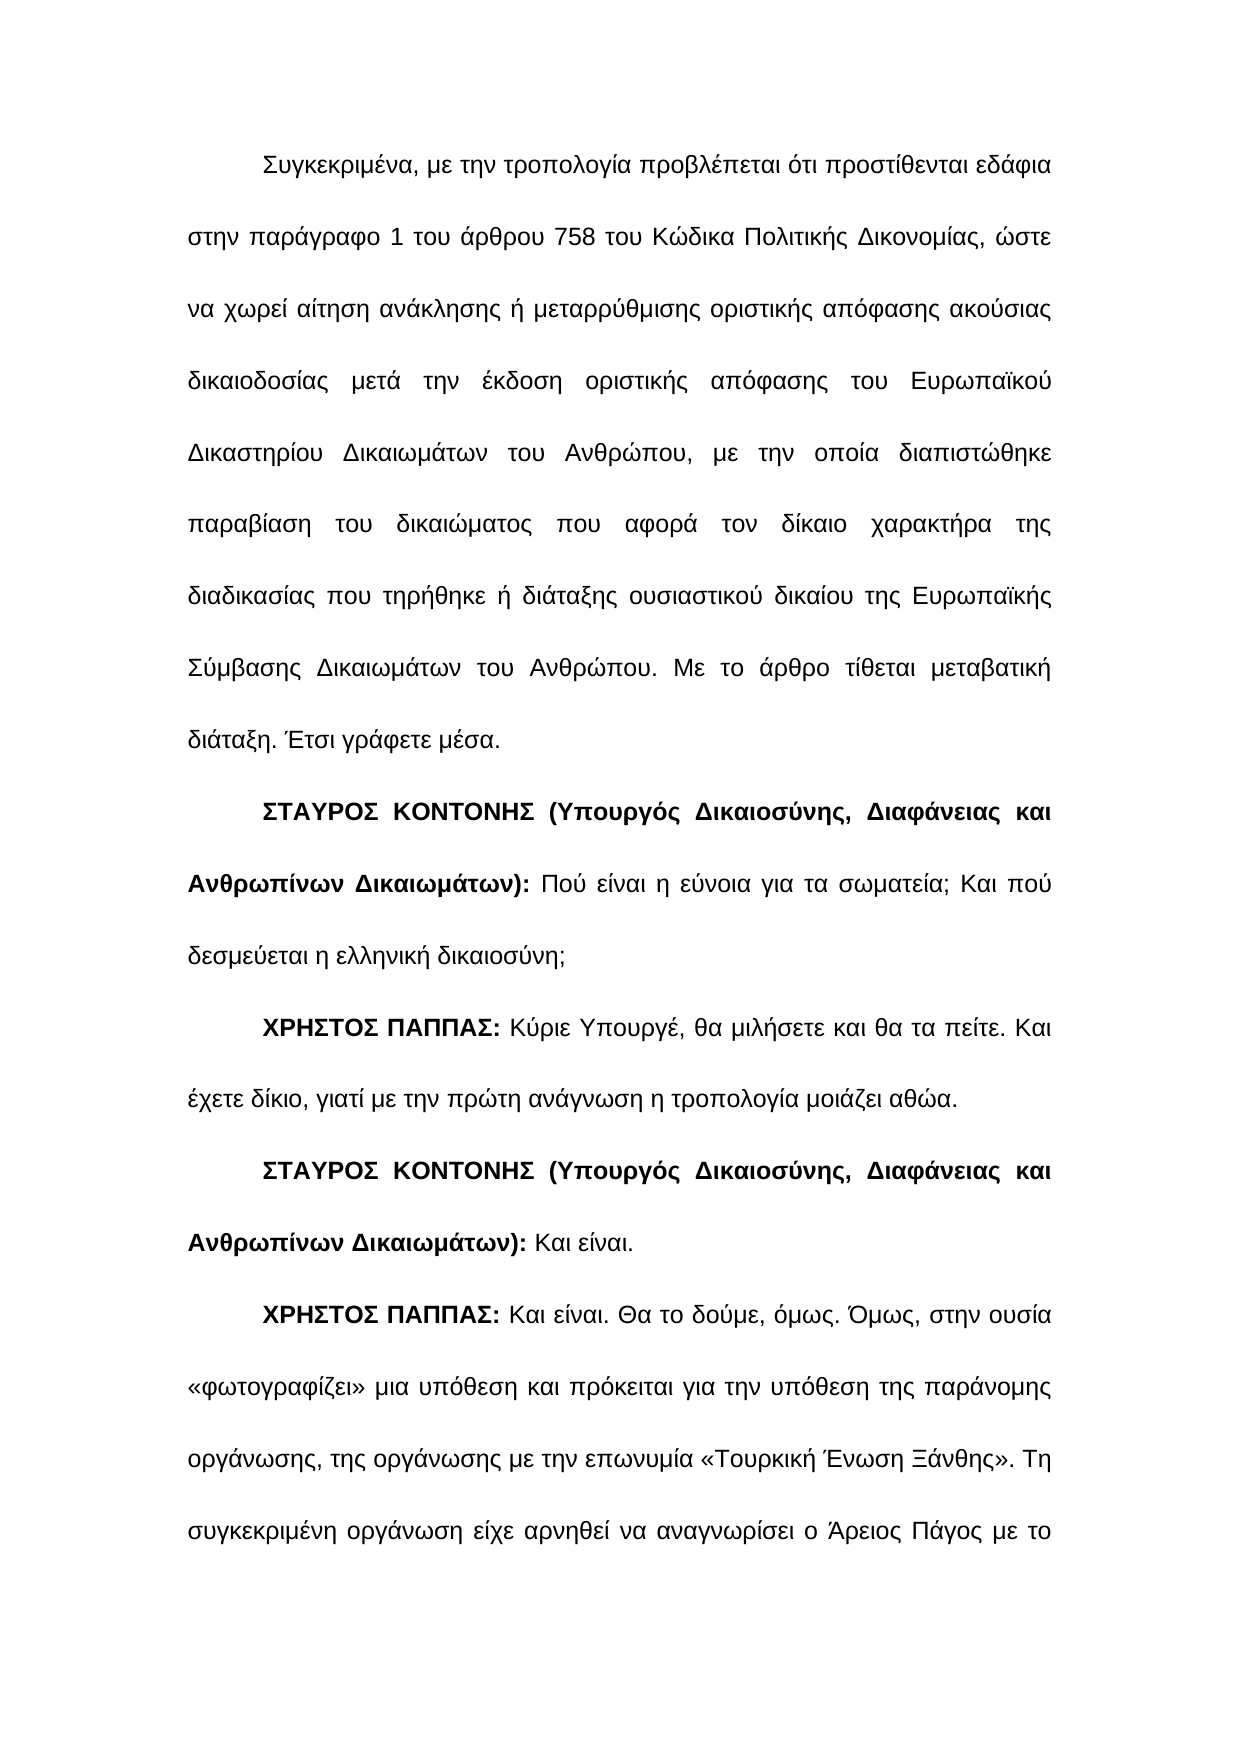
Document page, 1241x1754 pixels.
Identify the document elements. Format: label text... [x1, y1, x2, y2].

text Συγκεκριμένα, με την τροπολογία προβλέπεται ότι προστίθενται εδάφια στην παράγραφο 1 του άρθρου 758 του Κώδικα Πολιτικής Δικονομίας, ώστε να χωρεί αίτηση ανάκλησης ή μεταρρύθμισης οριστικής απόφασης ακούσιας δικαιοδοσίας μετά την έκδοση οριστικής απόφασης του Ευρωπαϊκού Δικαστηρίου Δικαιωμάτων του Ανθρώπου, με την οποία διαπιστώθηκε παραβίαση του δικαιώματος που αφορά τον δίκαιο χαρακτήρα της διαδικασίας που τηρήθηκε ή διάταξης ουσιαστικού δικαίου της Ευρωπαϊκής Σύμβασης Δικαιωμάτων του Ανθρώπου. Με το άρθρο τίθεται μεταβατική διάταξη. Έτσι γράφετε μέσα. [187, 150, 1053, 754]
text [187, 1300, 1053, 1544]
text ΧΡΗΣΤΟΣ ΠΑΠΠΑΣ: Κύριε Υπουργέ, θα μιλήσετε και θα τα πείτε. Και έχετε δίκιο, γιατί με την πρώτη ανάγνωση η τροπολογία μοιάζει αθώα. [187, 1012, 1053, 1113]
text ΣΤΑΥΡΟΣ ΚΟΝΤΟΝΗΣ (Υπουργός Δικαιοσύνης, Διαφάνειας και Ανθρωπίνων Δικαιωμάτων): Και είναι. [187, 1156, 1053, 1257]
text ΣΤΑΥΡΟΣ ΚΟΝΤΟΝΗΣ (Υπουργός Δικαιοσύνης, Διαφάνειας και Ανθρωπίνων Δικαιωμάτων): Πού είναι η εύνοια για τα σωματεία; Και πού δεσμεύεται η ελληνική δικαιοσύνη; [187, 797, 1053, 969]
